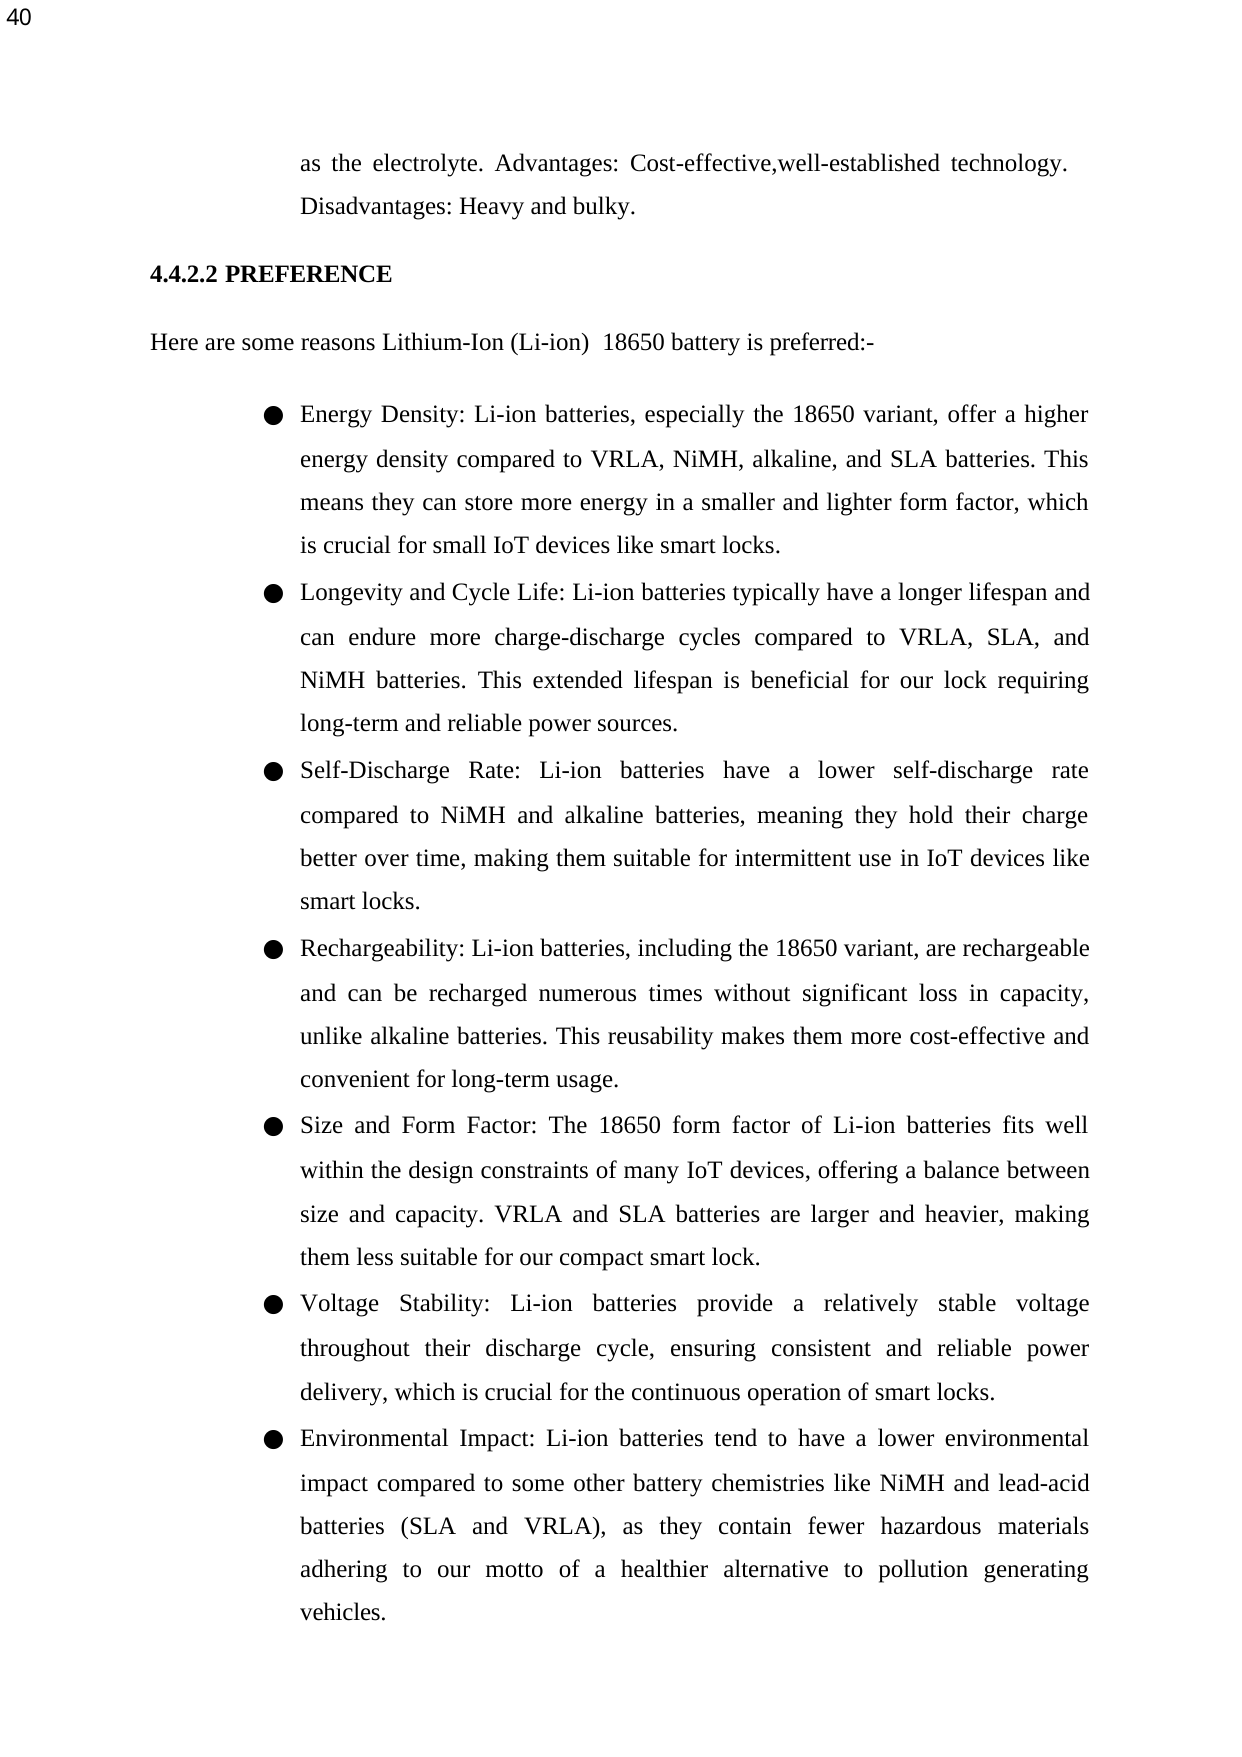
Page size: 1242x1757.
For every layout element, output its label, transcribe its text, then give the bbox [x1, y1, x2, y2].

list Size and Form Factor: The 18650 form factor of Li-ion batteries fits well within the design constraints of many IoT devices, offering a balance between size and capacity. VRLA and SLA batteries are larger and heavier, making them less suitable for our compact smart lock. [262, 1107, 1090, 1271]
list Energy Density: Li-ion batteries, especially the 18650 variant, offer a higher energy density compared to VRLA, NiMH, alkaline, and SLA batteries. This means they can store more energy in a smaller and lighter form factor, which is crucial for small IoT devices like smart locks. [262, 396, 1090, 559]
list Longevity and Cycle Life: Li-ion batteries typically have a longer lifespan and can endure more charge-discharge cycles compared to VRLA, SLA, and NiMH batteries. This extended lifespan is beneficial for our lock requiring long-term and reliable power sources. [262, 573, 1091, 737]
subtitle PREFERENCE [150, 259, 1177, 288]
list Voltage Stability: Li-ion batteries provide a relatively stable voltage throughout their discharge cycle, ensuring consistent and reliable power delivery, which is crucial for the continuous operation of smart locks. [262, 1285, 1090, 1405]
text Here are some reasons Lithium-Ion (Li-ion) 18650 battery is preferred:- [150, 327, 1177, 356]
list Self-Discharge Rate: Li-ion batteries have a lower self-discharge rate compared to NiMH and alkaline batteries, meaning they hold their charge better over time, making them suitable for intermittent use in IoT devices like smart locks. [262, 751, 1090, 915]
list Environmental Impact: Li-ion batteries tend to have a lower environmental impact compared to some other battery chemistries like NiMH and lead-acid batteries (SLA and VRLA), as they contain fewer hazardous materials adhering to our motto of a healthier alternative to pollution generating vehicles. [262, 1420, 1090, 1626]
text as the electrolyte. Advantages: Cost-effective,well-established technology. Disadvantages: Heavy and bulky. [300, 148, 1177, 220]
list Rechargeability: Li-ion batteries, including the 18650 variant, are rechargeable and can be recharged numerous times without significant loss in capacity, unlike alkaline batteries. This reusability makes them more cost-effective and convenient for long-term usage. [262, 929, 1090, 1093]
